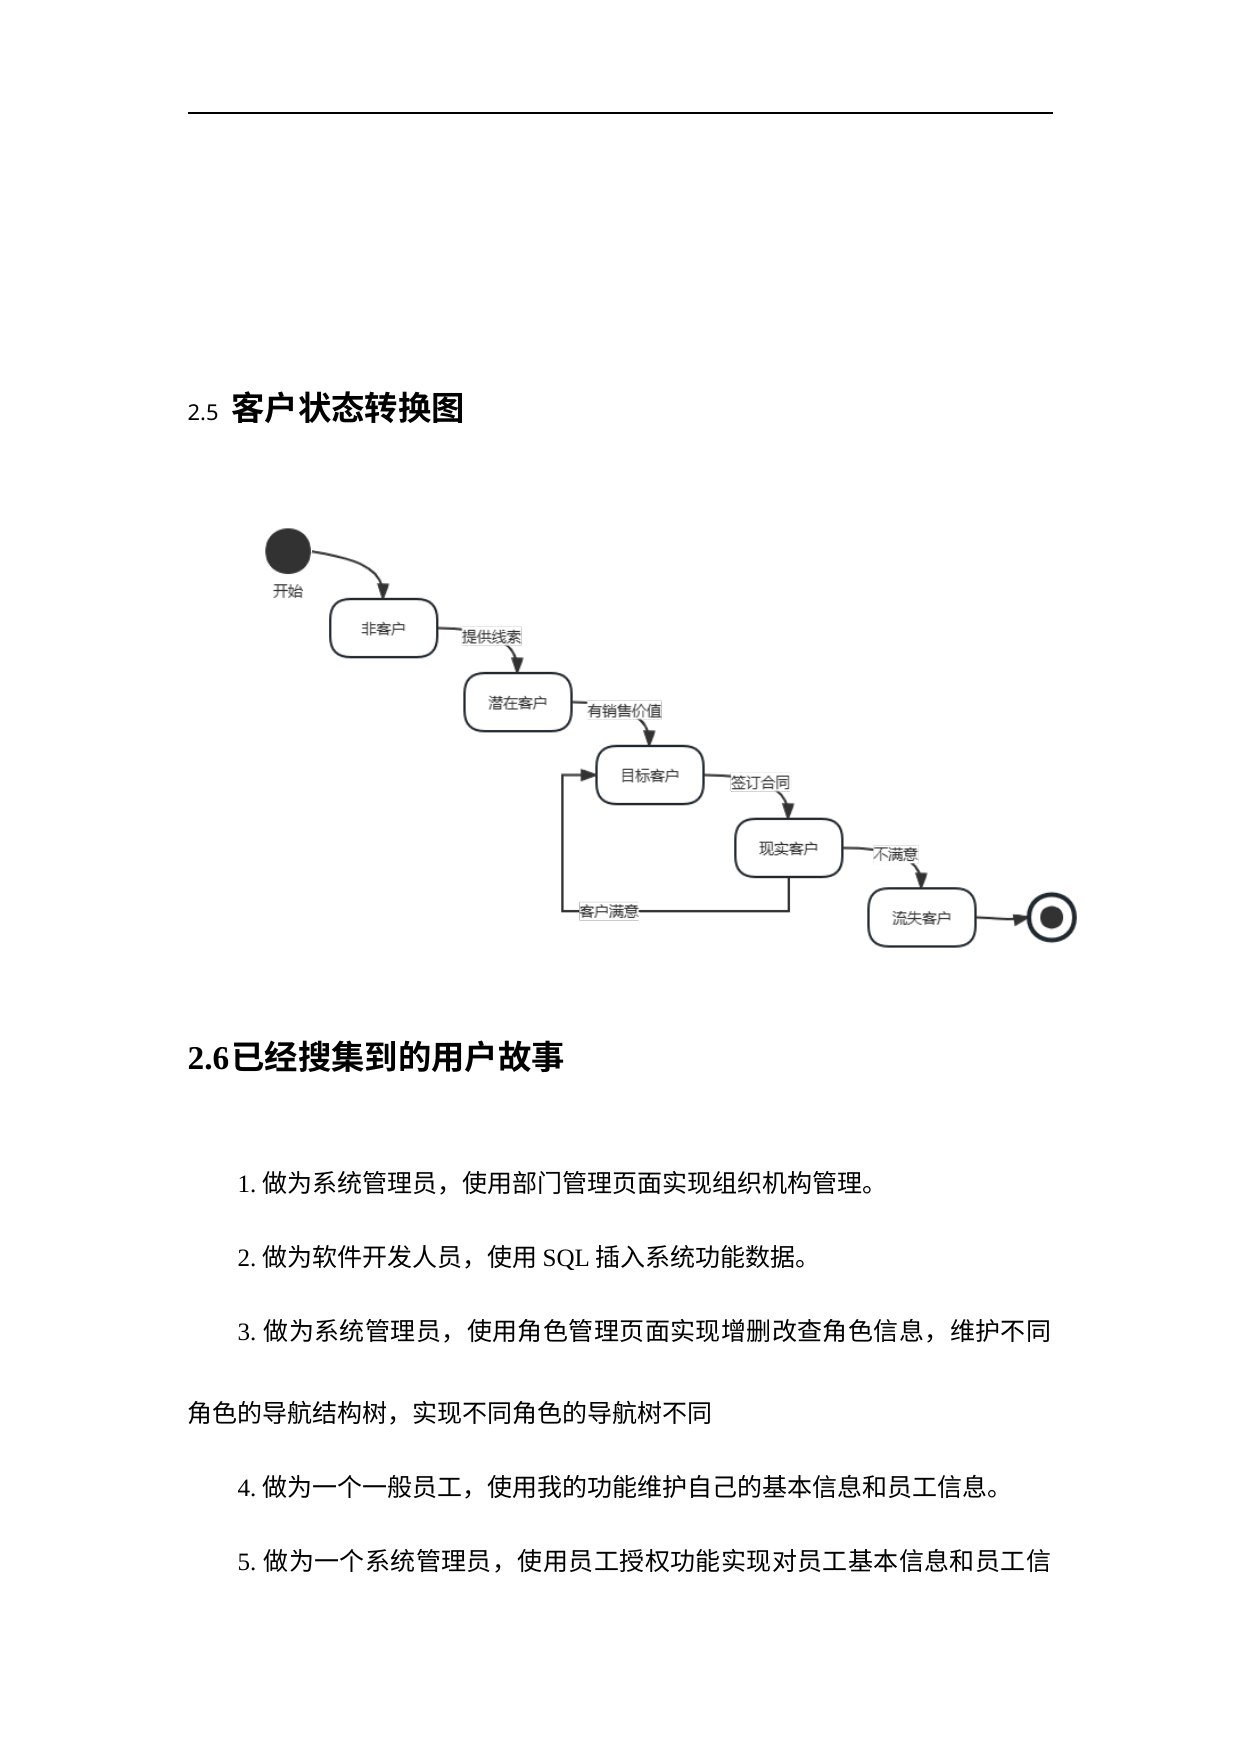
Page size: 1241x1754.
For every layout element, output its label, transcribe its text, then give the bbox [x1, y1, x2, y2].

text 1. 做为系统管理员，使用部门管理页面实现组织机构管理。 [187, 1149, 1053, 1214]
text 3. 做为系统管理员，使用角色管理页面实现增删改查角色信息，维护不同角色的导航结构树，实现不同角色的导航树不同 [187, 1297, 1053, 1444]
text 5. 做为一个系统管理员，使用员工授权功能实现对员工基本信息和员工信息的复核，为员工指定角色。 [187, 1527, 1053, 1592]
text 客户状态转换图 [187, 373, 1053, 438]
text 已经搜集到的用户故事 [187, 1022, 1053, 1087]
text 4. 做为一个一般员工，使用我的功能维护自己的基本信息和员工信息。 [187, 1453, 1053, 1518]
picture [237, 500, 1103, 975]
text 2. 做为软件开发人员，使用SQL插入系统功能数据。 [187, 1223, 1053, 1288]
